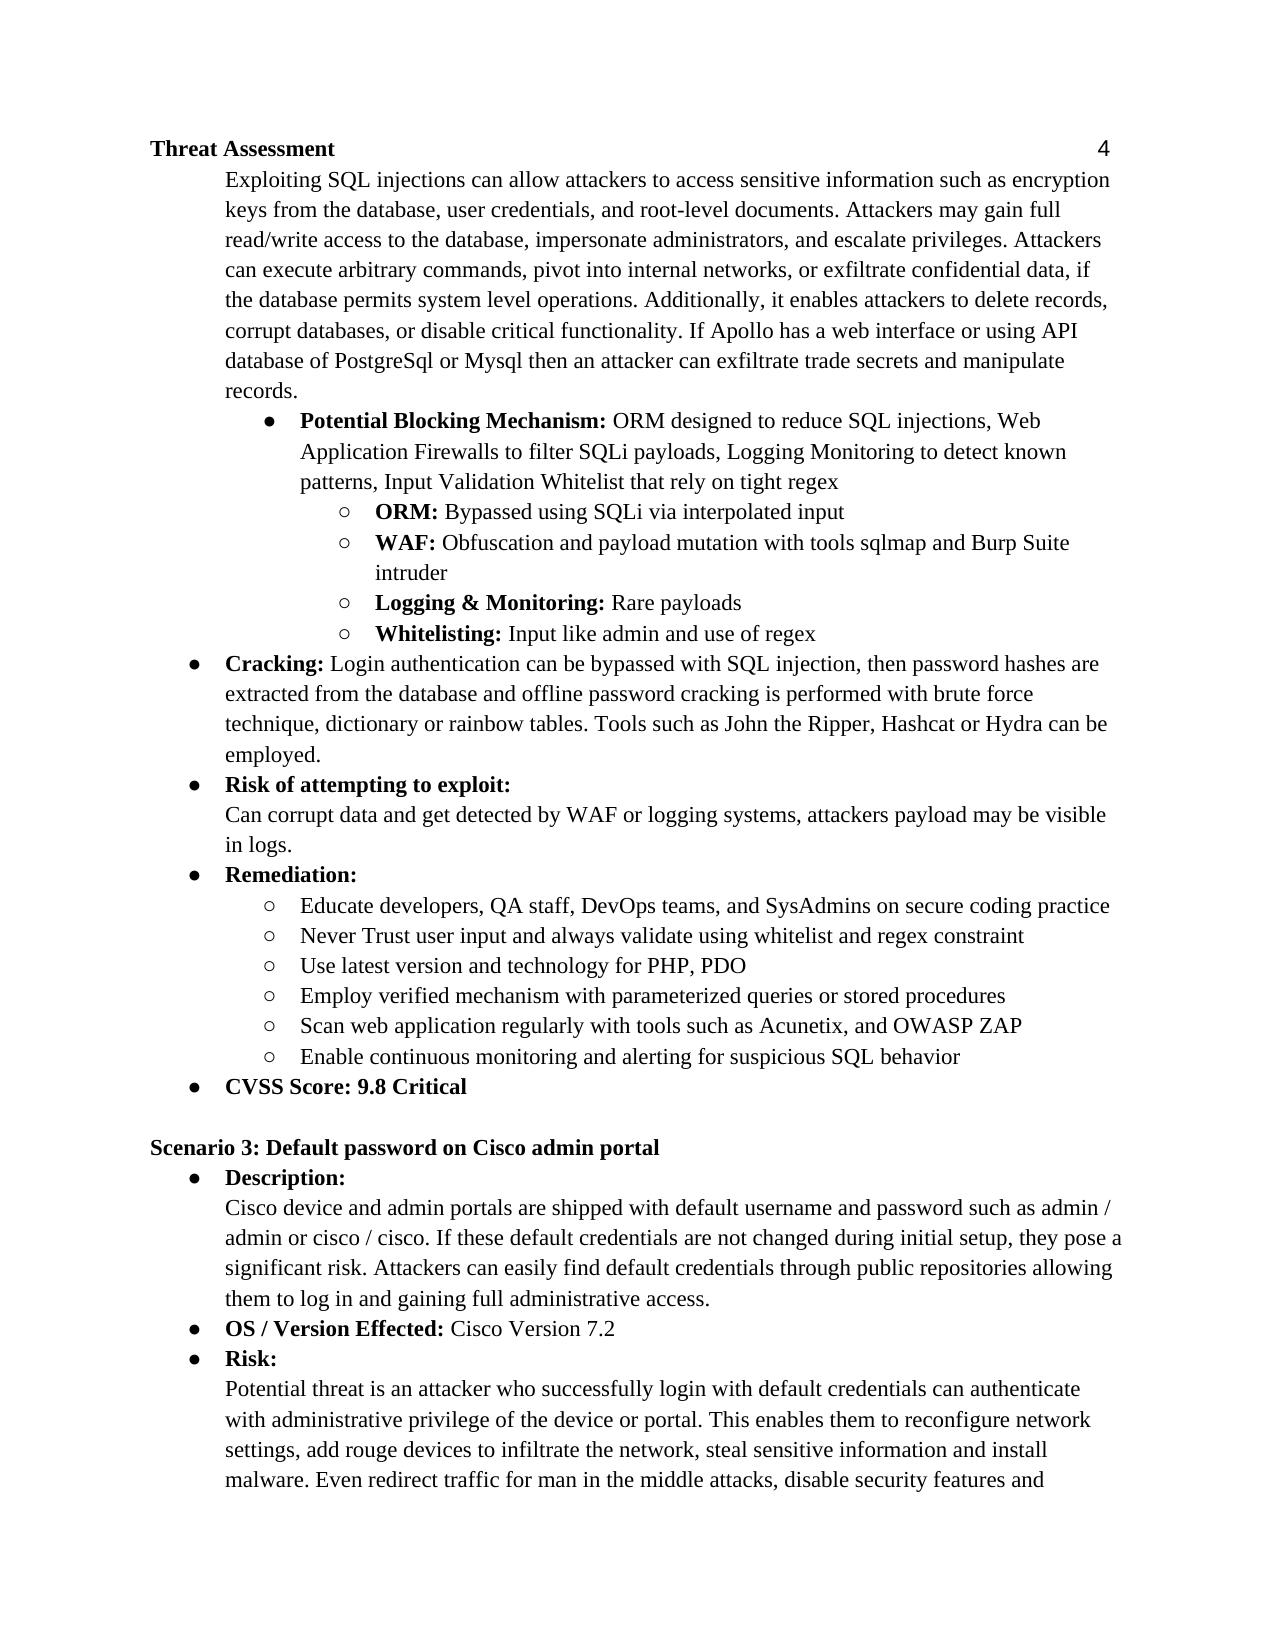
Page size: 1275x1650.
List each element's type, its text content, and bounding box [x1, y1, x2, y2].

list Cracking: Login authentication can be bypassed with SQL injection, then password hashes are extracted from the database and offline password cracking is performed with brute force technique, dictionary or rainbow tables. Tools such as John the Ripper, Hashcat or Hydra can be employed. [187, 650, 1125, 767]
list WAF: Obfuscation and payload mutation with tools sqlmap and Burp Suite intruder [337, 528, 1125, 585]
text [225, 1375, 1125, 1492]
list Potential Blocking Mechanism: ORM designed to reduce SQL injections, Web Application Firewalls to filter SQLi payloads, Logging Monitoring to detect known patterns, Input Validation Whitelist that rely on tight regex [262, 407, 1125, 494]
list Whitelisting: Input like admin and use of regex [337, 619, 1125, 646]
list Use latest version and technology for PHP, PDO [262, 952, 1125, 978]
list Enable continuous monitoring and alerting for suspicious SQL behavior [262, 1043, 1125, 1069]
text Scenario 3: Default password on Cisco admin portal [150, 1133, 1125, 1160]
text Cisco device and admin portals are shipped with default username and password such as admin / admin or cisco / cisco. If these default credentials are not changed during initial setup, they pose a significant risk. Attackers can easily find default credentials through public repositories allowing them to log in and gaining full administrative access. [225, 1194, 1125, 1311]
list Never Trust user input and always validate using whitelist and regex constraint [262, 922, 1125, 948]
list Description: [187, 1164, 1125, 1190]
text Can corrupt data and get detected by WAF or logging systems, attackers payload may be visible in logs. [225, 801, 1125, 858]
list OS / Version Effected: Cisco Version 7.2 [187, 1315, 1125, 1341]
list Risk of attempting to exploit: [187, 771, 1125, 797]
list Educate developers, QA staff, DevOps teams, and SysAdmins on secure coding practice [262, 892, 1125, 918]
list ORM: Bypassed using SQLi via interpolated input [337, 498, 1125, 524]
list CVSS Score: 9.8 Critical [187, 1073, 1125, 1099]
list Logging & Monitoring: Rare payloads [337, 589, 1125, 616]
text Exploiting SQL injections can allow attackers to access sensitive information such as encryption keys from the database, user credentials, and root-level documents. Attackers may gain full read/write access to the database, impersonate administrators, and escalate privileges. Attackers can execute arbitrary commands, pivot into internal networks, or exfiltrate confidential data, if the database permits system level operations. Additionally, it enables attackers to delete records, corrupt databases, or disable critical functionality. If Apollo has a web interface or using API database of PostgreSql or Mysql then an attacker can exfiltrate trade secrets and manipulate records. [225, 166, 1125, 403]
list Remediation: [187, 861, 1125, 888]
list Scan web application regularly with tools such as Acunetix, and OWASP ZAP [262, 1012, 1125, 1039]
list Risk: [187, 1345, 1125, 1372]
list Employ verified mechanism with parameterized queries or stored procedures [262, 982, 1125, 1009]
